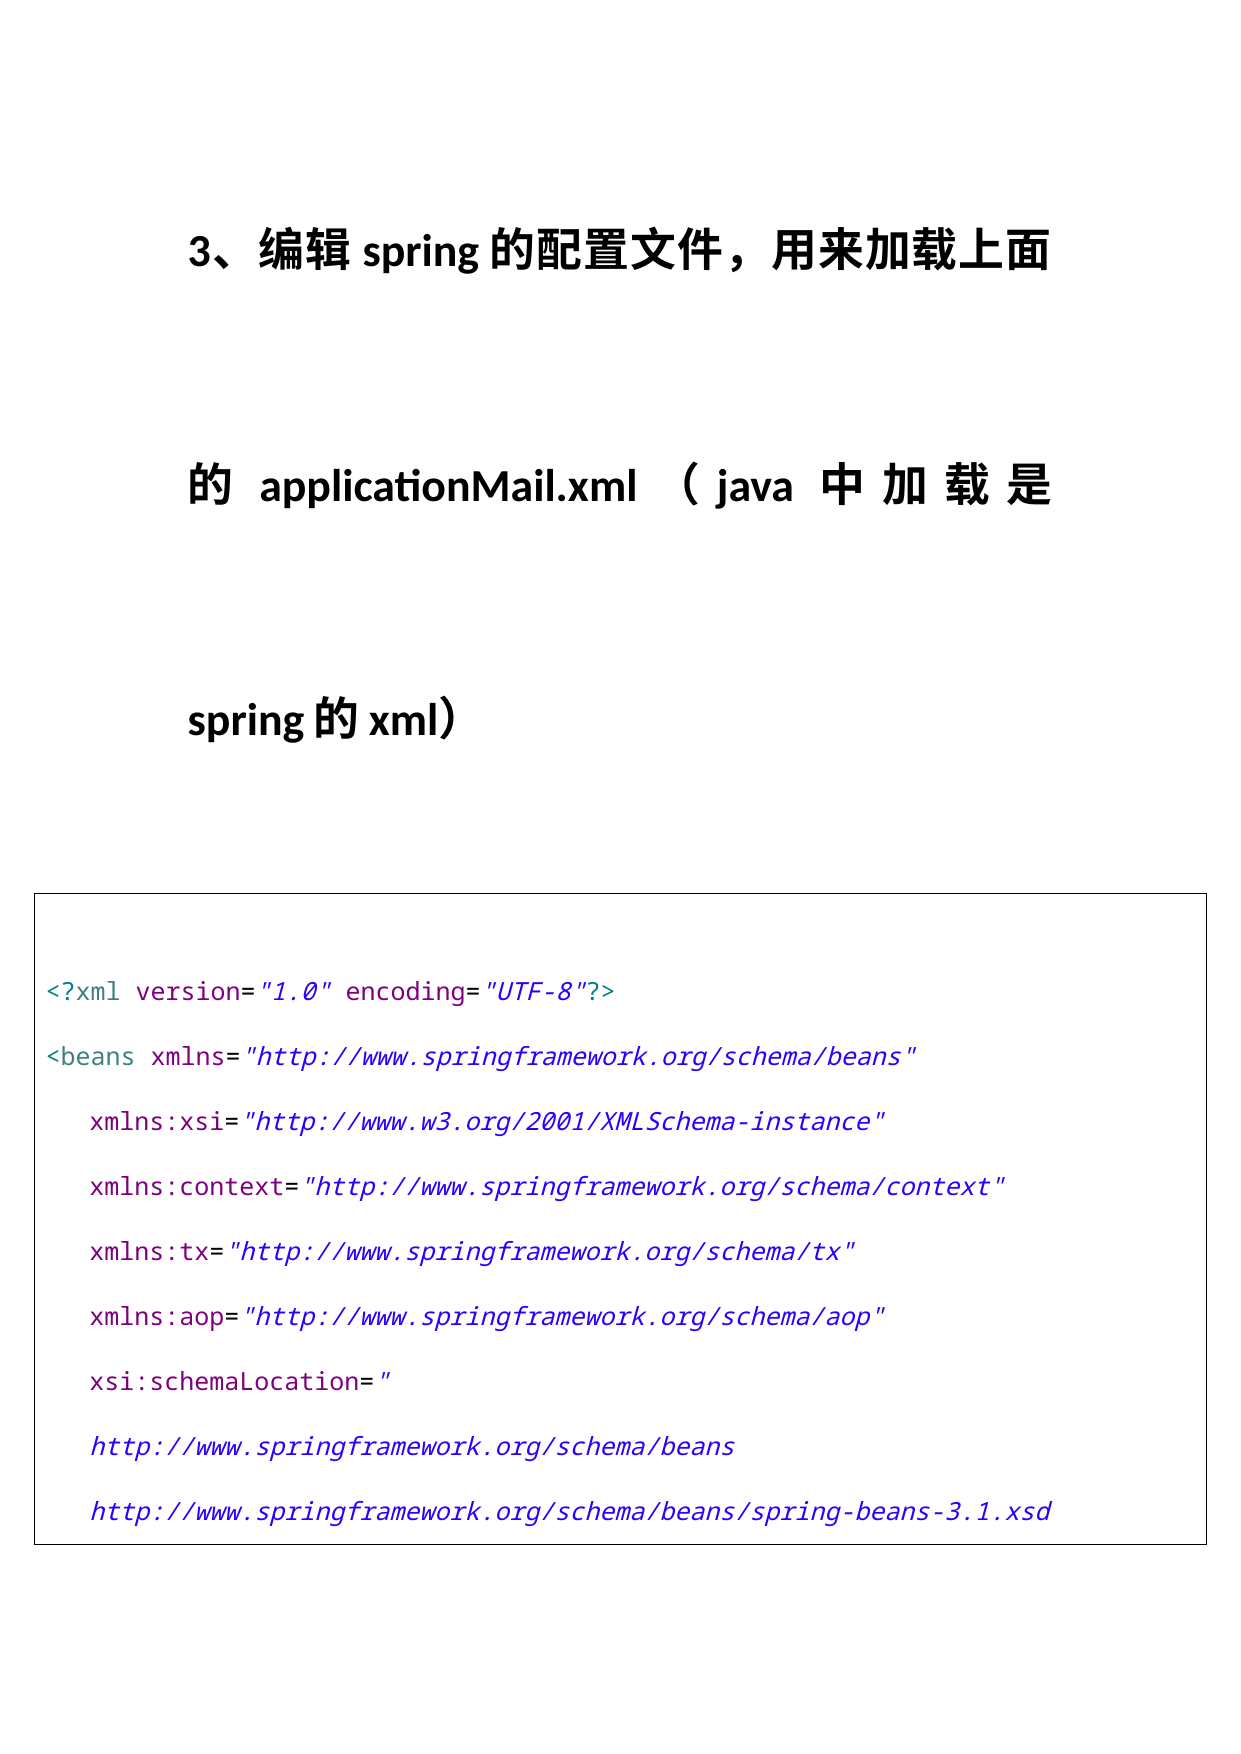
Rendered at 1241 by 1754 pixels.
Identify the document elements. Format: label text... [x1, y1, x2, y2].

subtitle 3、编辑spring的配置文件，用来加载上面的applicationMail.xml（java中加载是spring的xml） [187, 197, 1053, 765]
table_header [35, 894, 1206, 1544]
